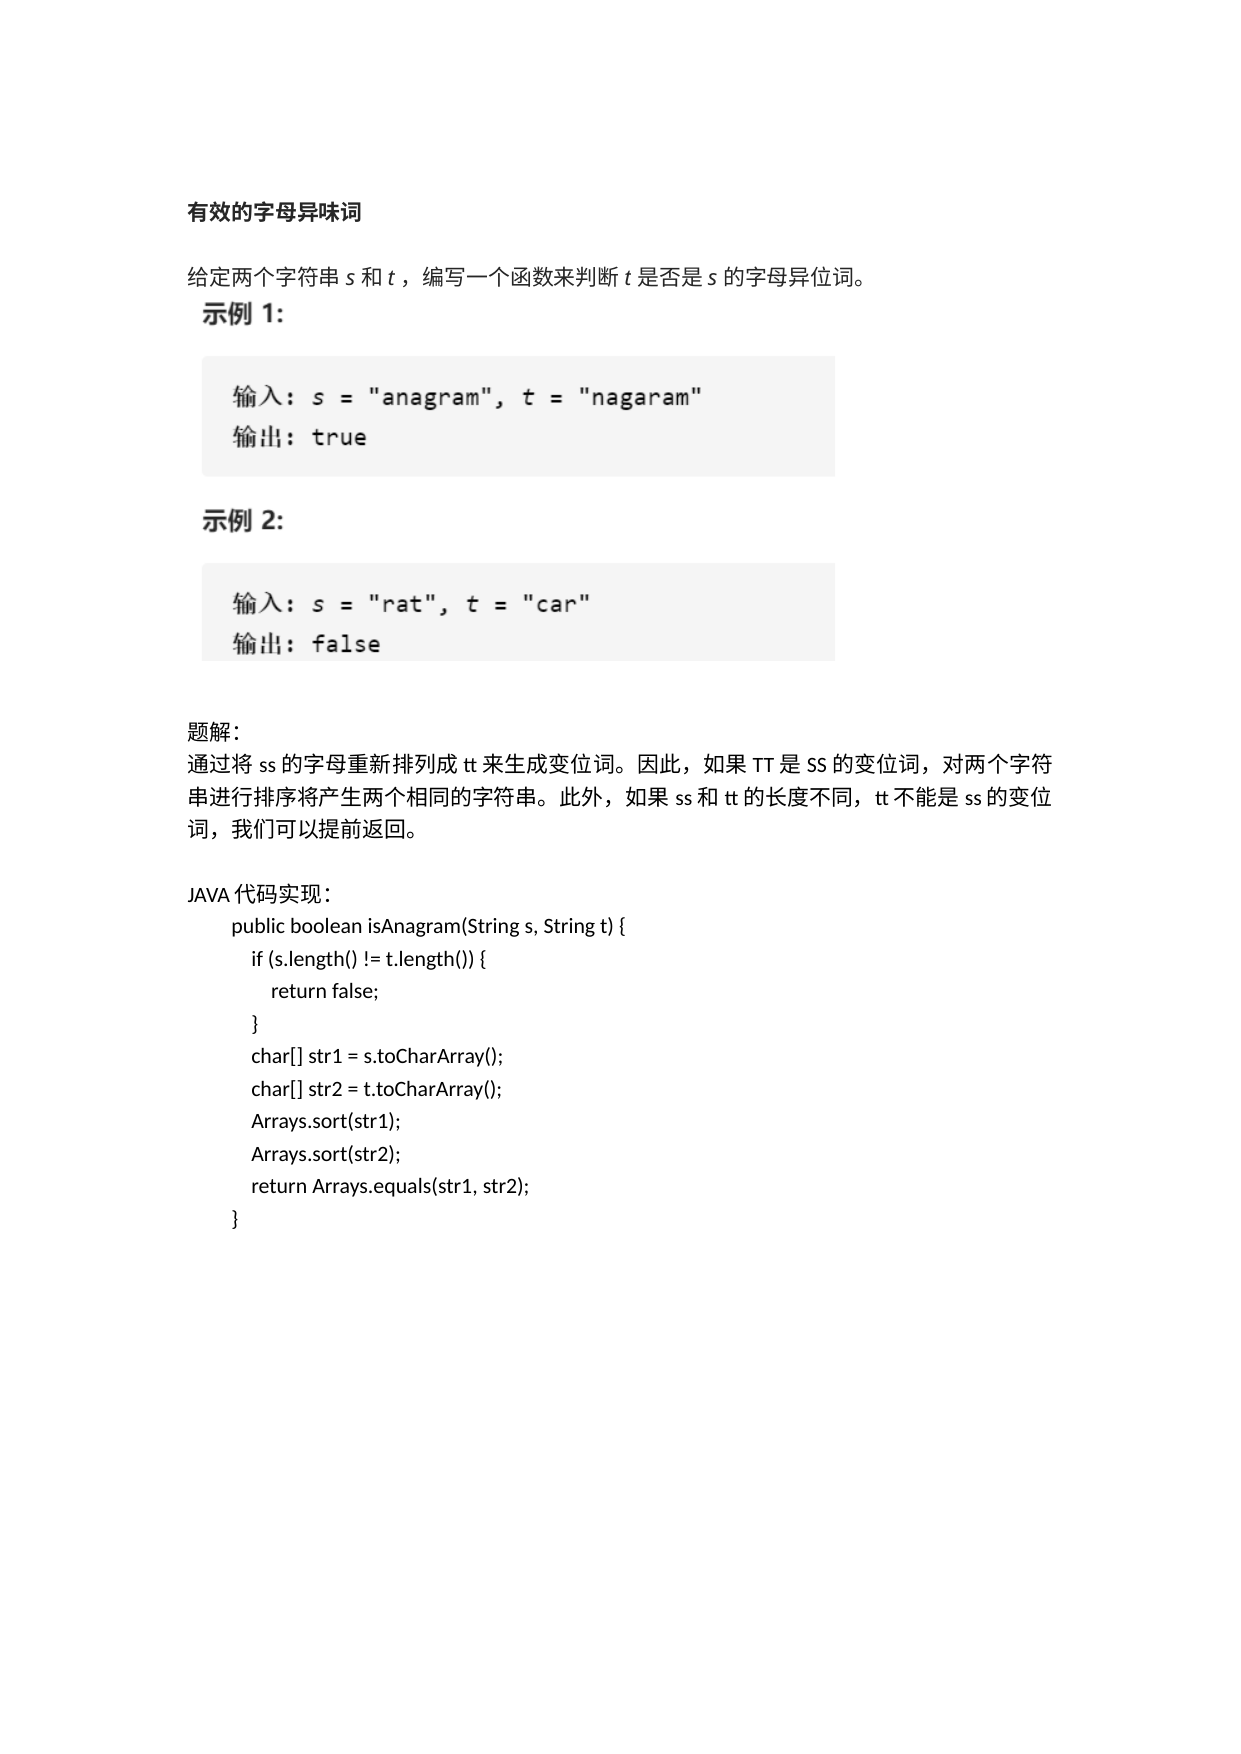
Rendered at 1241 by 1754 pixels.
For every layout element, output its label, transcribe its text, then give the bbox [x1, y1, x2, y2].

list 通过将 ss 的字母重新排列成 tt 来生成变位词。因此，如果 TT 是 SS 的变位词，对两个字符串进行排序将产生两个相同的字符串。此外，如果 ss 和 tt 的长度不同，tt 不能是 ss 的变位词，我们可以提前返回。 [187, 747, 1053, 844]
list 有效的字母异味词 [187, 194, 1053, 227]
list } [187, 1007, 1053, 1039]
list 题解： [187, 714, 1053, 747]
list 给定两个字符串 s 和 t ，编写一个函数来判断 t 是否是 s 的字母异位词。 [187, 259, 1053, 292]
list Arrays.sort(str2); [187, 1137, 1053, 1169]
list char[] str1 = s.toCharArray(); [187, 1039, 1053, 1072]
list if (s.length() != t.length()) { [187, 942, 1053, 974]
list public boolean isAnagram(String s, String t) { [187, 909, 1053, 942]
list char[] str2 = t.toCharArray(); [187, 1072, 1053, 1104]
list } [187, 1202, 1053, 1234]
list Arrays.sort(str1); [187, 1104, 1053, 1137]
list return Arrays.equals(str1, str2); [187, 1169, 1053, 1202]
list JAVA代码实现： [187, 877, 1053, 909]
picture [187, 292, 836, 661]
list return false; [187, 974, 1053, 1007]
